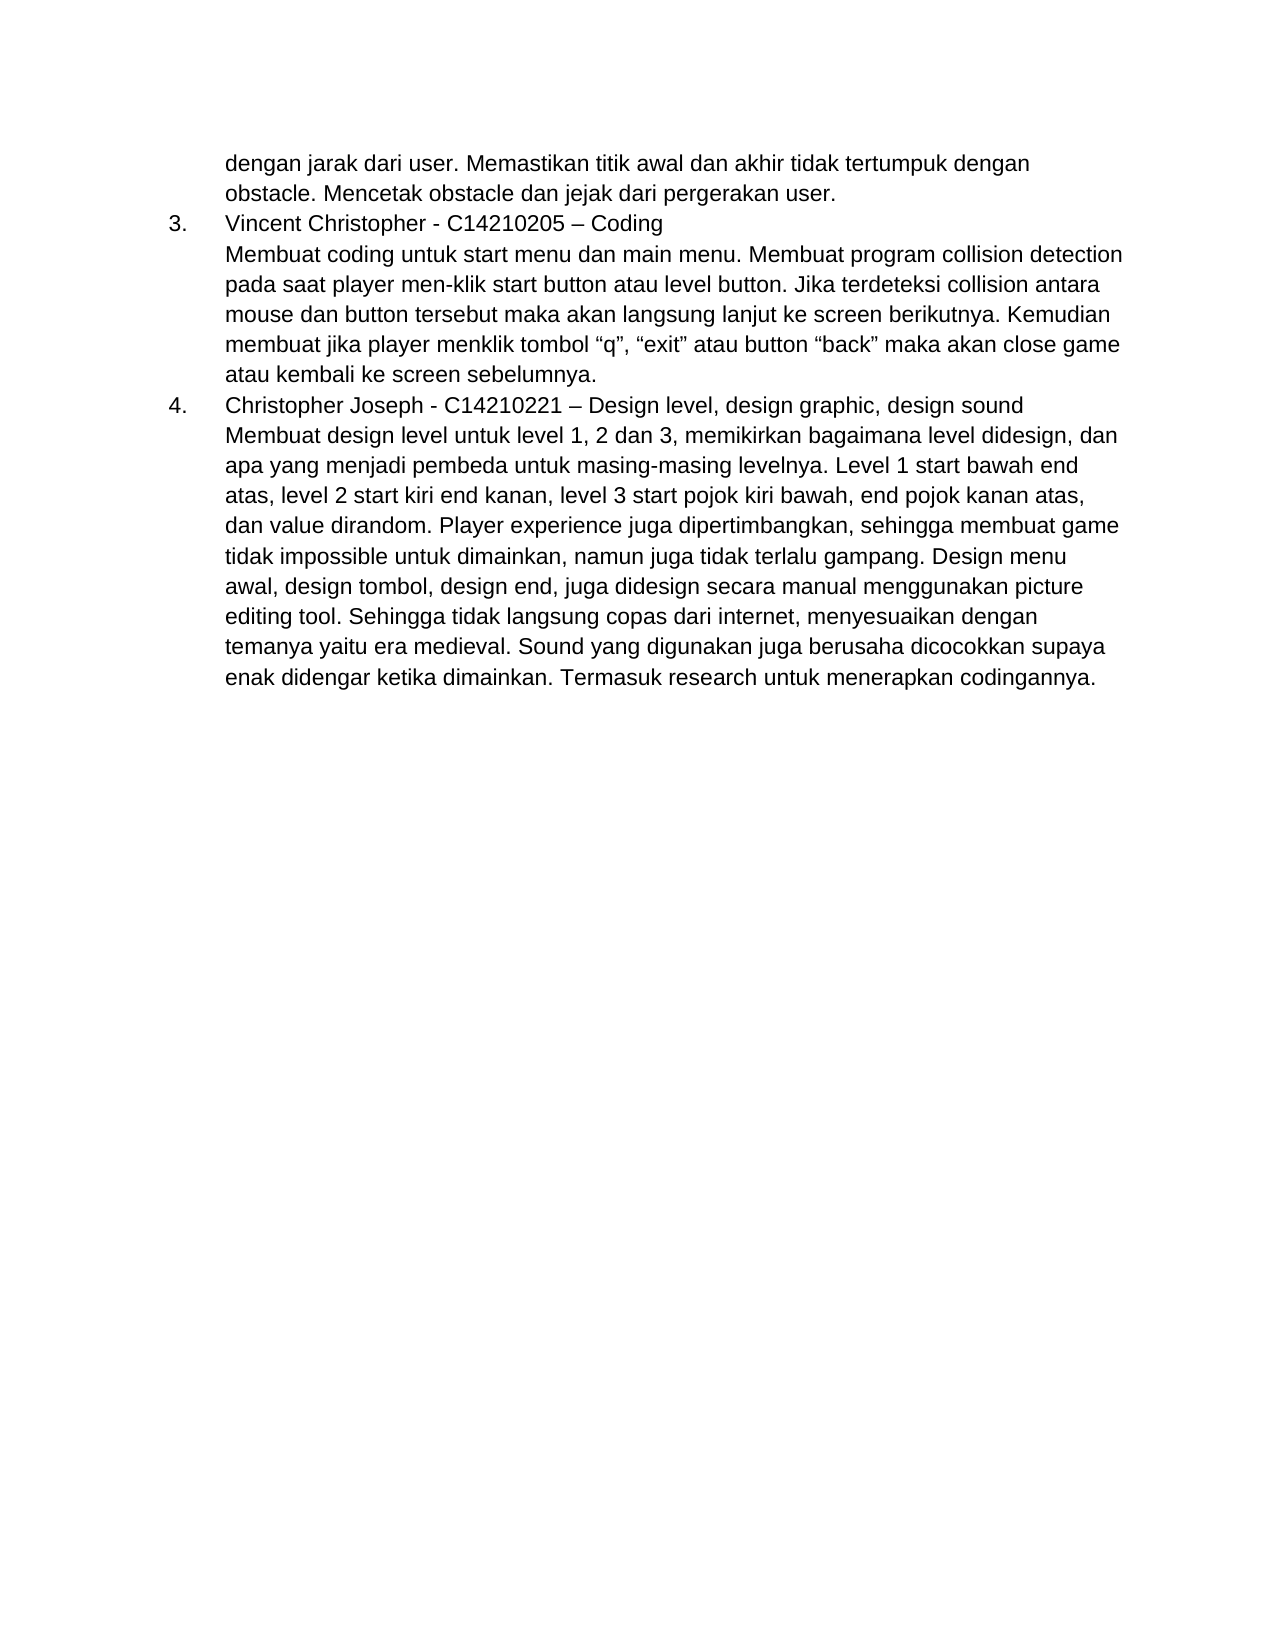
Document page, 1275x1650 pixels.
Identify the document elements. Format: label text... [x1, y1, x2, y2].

list Christopher Joseph - C14210221 – Design level, design graphic, design sound [187, 392, 1125, 418]
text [225, 150, 1125, 207]
text Membuat coding untuk start menu dan main menu. Membuat program collision detection pada saat player men-klik start button atau level button. Jika terdeteksi collision antara mouse dan button tersebut maka akan langsung lanjut ke screen berikutnya. Kemudian membuat jika player menklik tombol “q”, “exit” atau button “back” maka akan close game atau kembali ke screen sebelumnya. [225, 241, 1125, 388]
list Vincent Christopher - C14210205 – Coding [187, 210, 1125, 237]
text Membuat design level untuk level 1, 2 dan 3, memikirkan bagaimana level didesign, dan apa yang menjadi pembeda untuk masing-masing levelnya. Level 1 start bawah end atas, level 2 start kiri end kanan, level 3 start pojok kiri bawah, end pojok kanan atas, dan value dirandom. Player experience juga dipertimbangkan, sehingga membuat game tidak impossible untuk dimainkan, namun juga tidak terlalu gampang. Design menu awal, design tombol, design end, juga didesign secara manual menggunakan picture editing tool. Sehingga tidak langsung copas dari internet, menyesuaikan dengan temanya yaitu era medieval. Sound yang digunakan juga berusaha dicocokkan supaya enak didengar ketika dimainkan. Termasuk research untuk menerapkan codingannya. [225, 422, 1125, 690]
